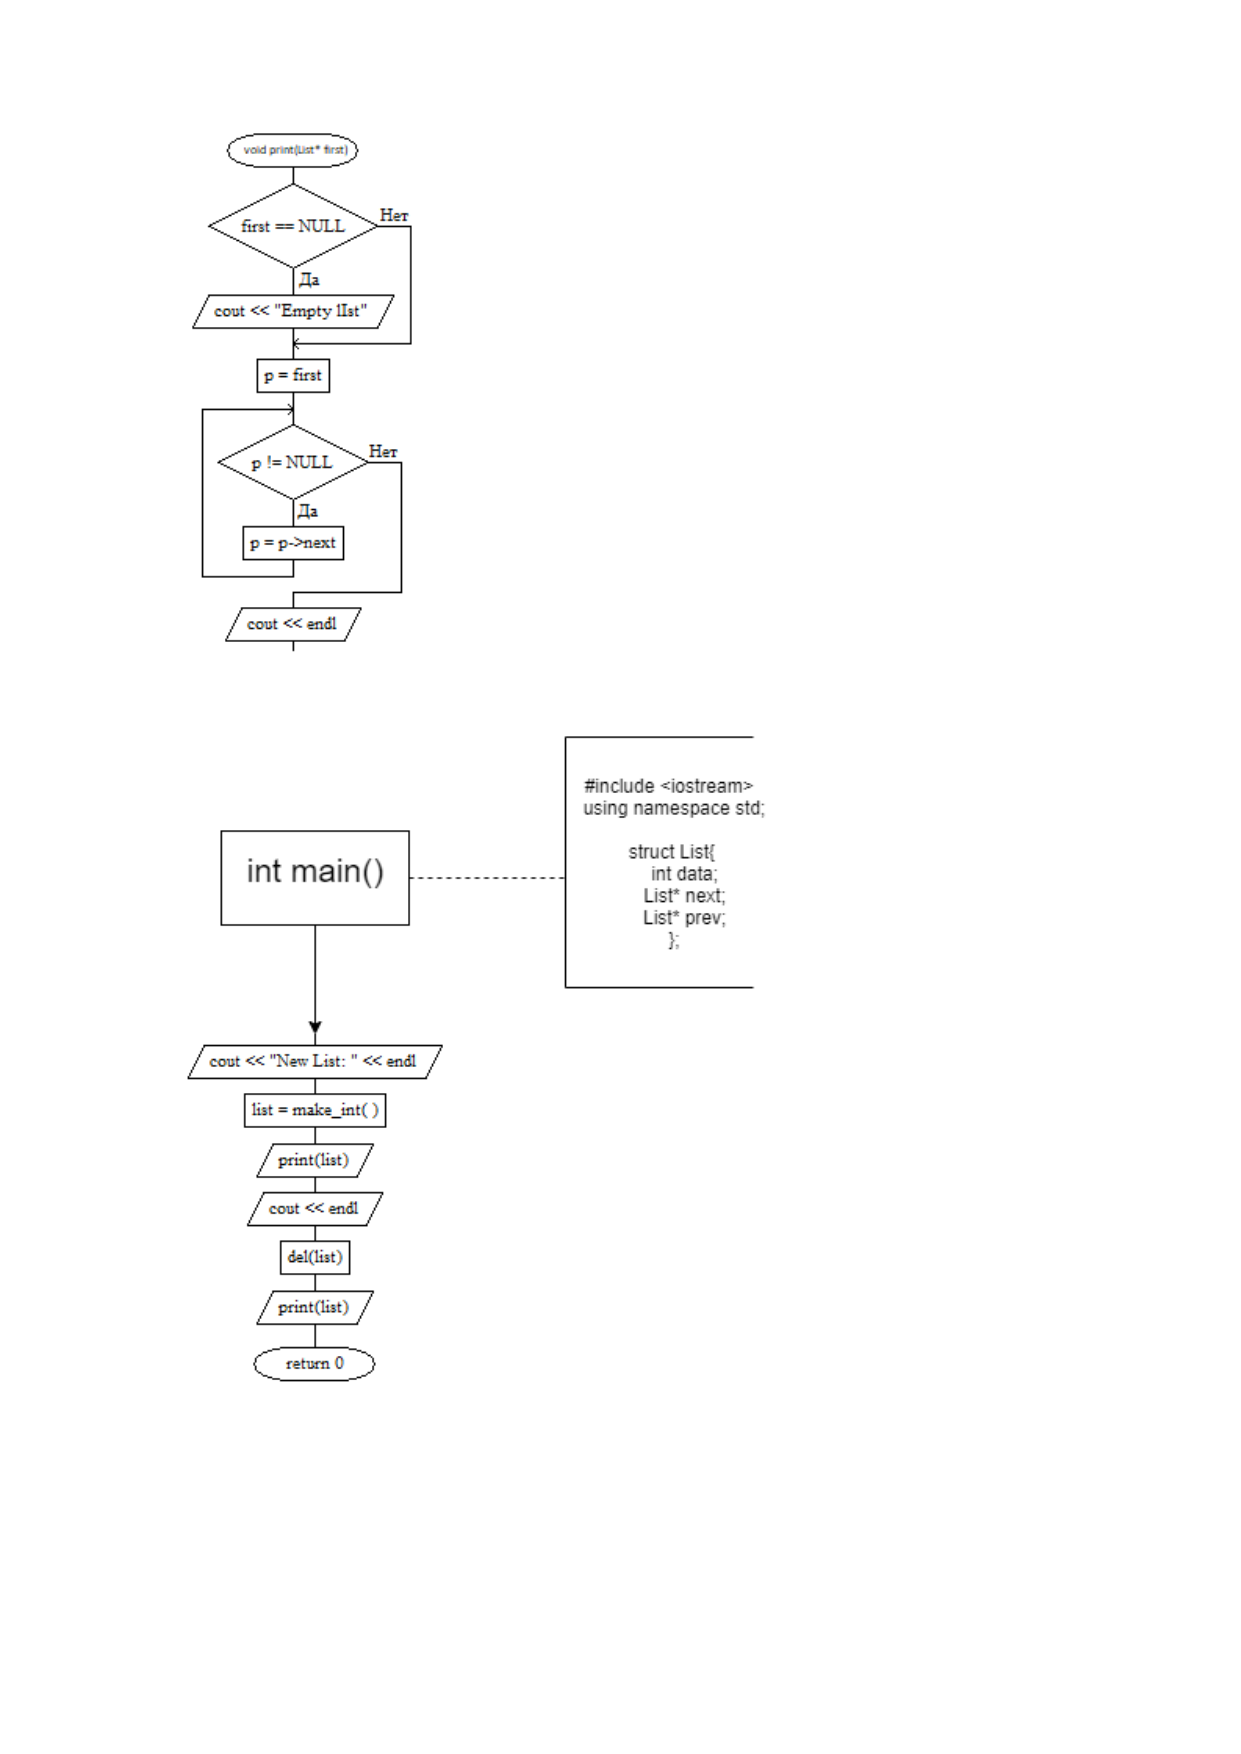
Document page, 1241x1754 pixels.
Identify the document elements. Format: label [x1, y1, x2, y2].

picture [177, 721, 806, 1391]
picture [177, 118, 426, 703]
